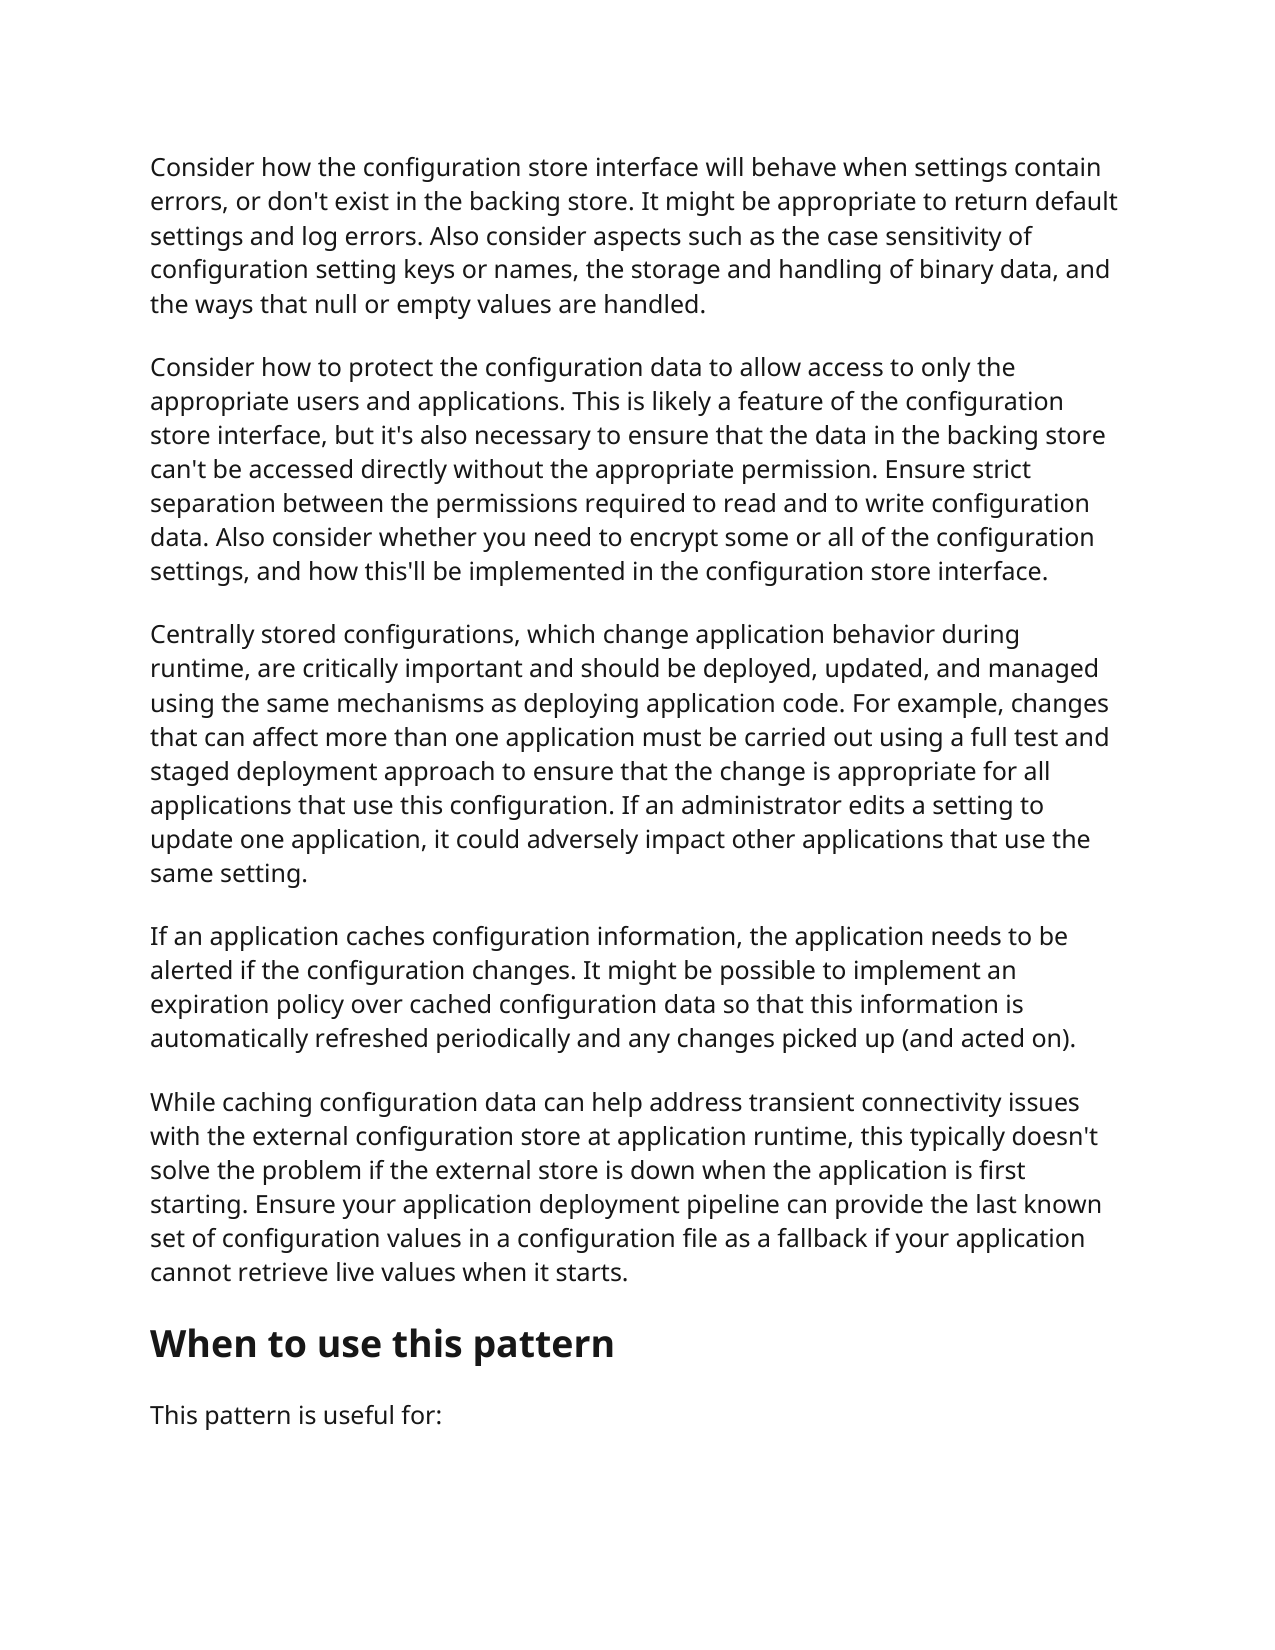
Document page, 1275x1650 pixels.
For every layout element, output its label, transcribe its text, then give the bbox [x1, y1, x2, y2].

text Centrally stored configurations, which change application behavior during runtime, are critically important and should be deployed, updated, and managed using the same mechanisms as deploying application code. For example, changes that can affect more than one application must be carried out using a full test and staged deployment approach to ensure that the change is appropriate for all applications that use this configuration. If an administrator edits a setting to update one application, it could adversely impact other applications that use the same setting. [150, 617, 1125, 889]
text While caching configuration data can help address transient connectivity issues with the external configuration store at application runtime, this typically doesn't solve the problem if the external store is down when the application is first starting. Ensure your application deployment pipeline can provide the last known set of configuration values in a configuration file as a fallback if your application cannot retrieve live values when it starts. [150, 1084, 1125, 1288]
subtitle When to use this pattern [150, 1318, 1125, 1369]
text Consider how to protect the configuration data to allow access to only the appropriate users and applications. This is likely a feature of the configuration store interface, but it's also necessary to ensure that the data in the backing store can't be accessed directly without the appropriate permission. Ensure strict separation between the permissions required to read and to write configuration data. Also consider whether you need to encrypt some or all of the configuration settings, and how this'll be implemented in the configuration store interface. [150, 349, 1125, 588]
text Consider how the configuration store interface will behave when settings contain errors, or don't exist in the backing store. It might be appropriate to return default settings and log errors. Also consider aspects such as the case sensitivity of configuration setting keys or names, the storage and handling of binary data, and the ways that null or empty values are handled. [150, 150, 1125, 320]
text If an application caches configuration information, the application needs to be alerted if the configuration changes. It might be possible to implement an expiration policy over cached configuration data so that this information is automatically refreshed periodically and any changes picked up (and acted on). [150, 919, 1125, 1055]
text This pattern is useful for: [150, 1398, 1125, 1432]
